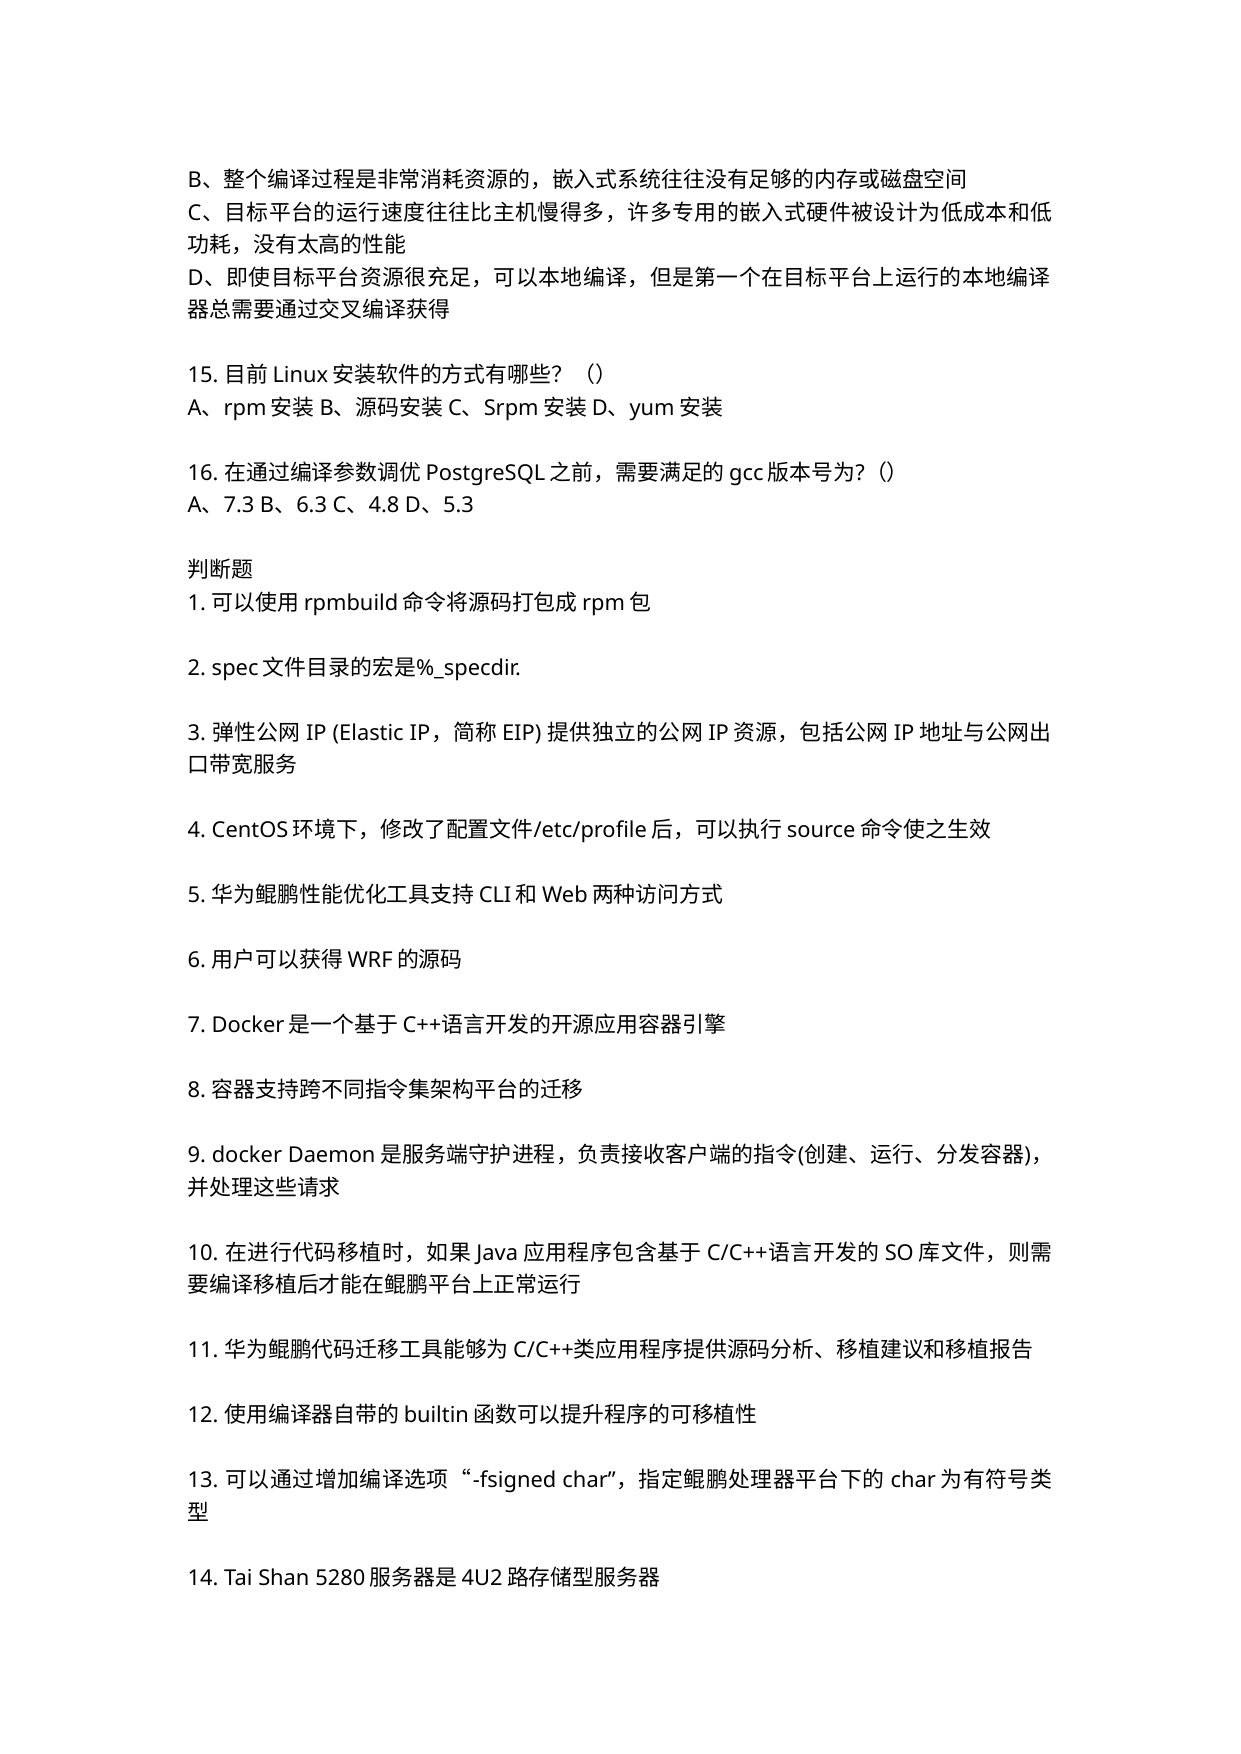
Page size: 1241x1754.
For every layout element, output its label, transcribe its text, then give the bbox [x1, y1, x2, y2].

text A、rpm安装 B、源码安装 C、Srpm安装 D、yum安装 [187, 389, 1053, 422]
text 8. 容器支持跨不同指令集架构平台的迁移 [187, 1072, 1053, 1104]
text 2. spec文件目录的宏是%_specdir. [187, 649, 1053, 682]
text 14. Tai Shan 5280服务器是4U2路存储型服务器 [187, 1559, 1053, 1592]
text B、整个编译过程是非常消耗资源的，嵌入式系统往往没有足够的内存或磁盘空间 [187, 162, 1053, 194]
text 16. 在通过编译参数调优PostgreSQL之前，需要满足的gcc版本号为?（） [187, 454, 1053, 487]
text 4. CentOS环境下，修改了配置文件/etc/profile后，可以执行source命令使之生效 [187, 812, 1053, 844]
text C、目标平台的运行速度往往比主机慢得多，许多专用的嵌入式硬件被设计为低成本和低功耗，没有太高的性能 [187, 194, 1053, 259]
text 9. docker Daemon是服务端守护进程，负责接收客户端的指令(创建、运行、分发容器)，并处理这些请求 [187, 1137, 1053, 1202]
text 判断题 [187, 552, 1053, 584]
text 10. 在进行代码移植时，如果Java应用程序包含基于C/C++语言开发的SO库文件，则需要编译移植后才能在鲲鹏平台上正常运行 [187, 1234, 1053, 1299]
text D、即使目标平台资源很充足，可以本地编译，但是第一个在目标平台上运行的本地编译器总需要通过交叉编译获得 [187, 259, 1053, 324]
text 5. 华为鲲鹏性能优化工具支持CLI和Web两种访问方式 [187, 877, 1053, 909]
text A、7.3 B、6.3 C、4.8 D、5.3 [187, 487, 1053, 519]
text 6. 用户可以获得WRF的源码 [187, 942, 1053, 974]
text 12. 使用编译器自带的builtin函数可以提升程序的可移植性 [187, 1397, 1053, 1429]
text 11. 华为鲲鹏代码迁移工具能够为C/C++类应用程序提供源码分析、移植建议和移植报告 [187, 1332, 1053, 1364]
text 1. 可以使用rpmbuild命令将源码打包成rpm包 [187, 584, 1053, 617]
text 13. 可以通过增加编译选项“-fsigned char”，指定鲲鹏处理器平台下的char为有符号类型 [187, 1462, 1053, 1527]
text 15. 目前Linux安装软件的方式有哪些？（） [187, 357, 1053, 389]
text 7. Docker是一个基于C++语言开发的开源应用容器引擎 [187, 1007, 1053, 1039]
text 3. 弹性公网IP (Elastic IP，简称EIP) 提供独立的公网IP资源，包括公网IP地址与公网出口带宽服务 [187, 714, 1053, 779]
